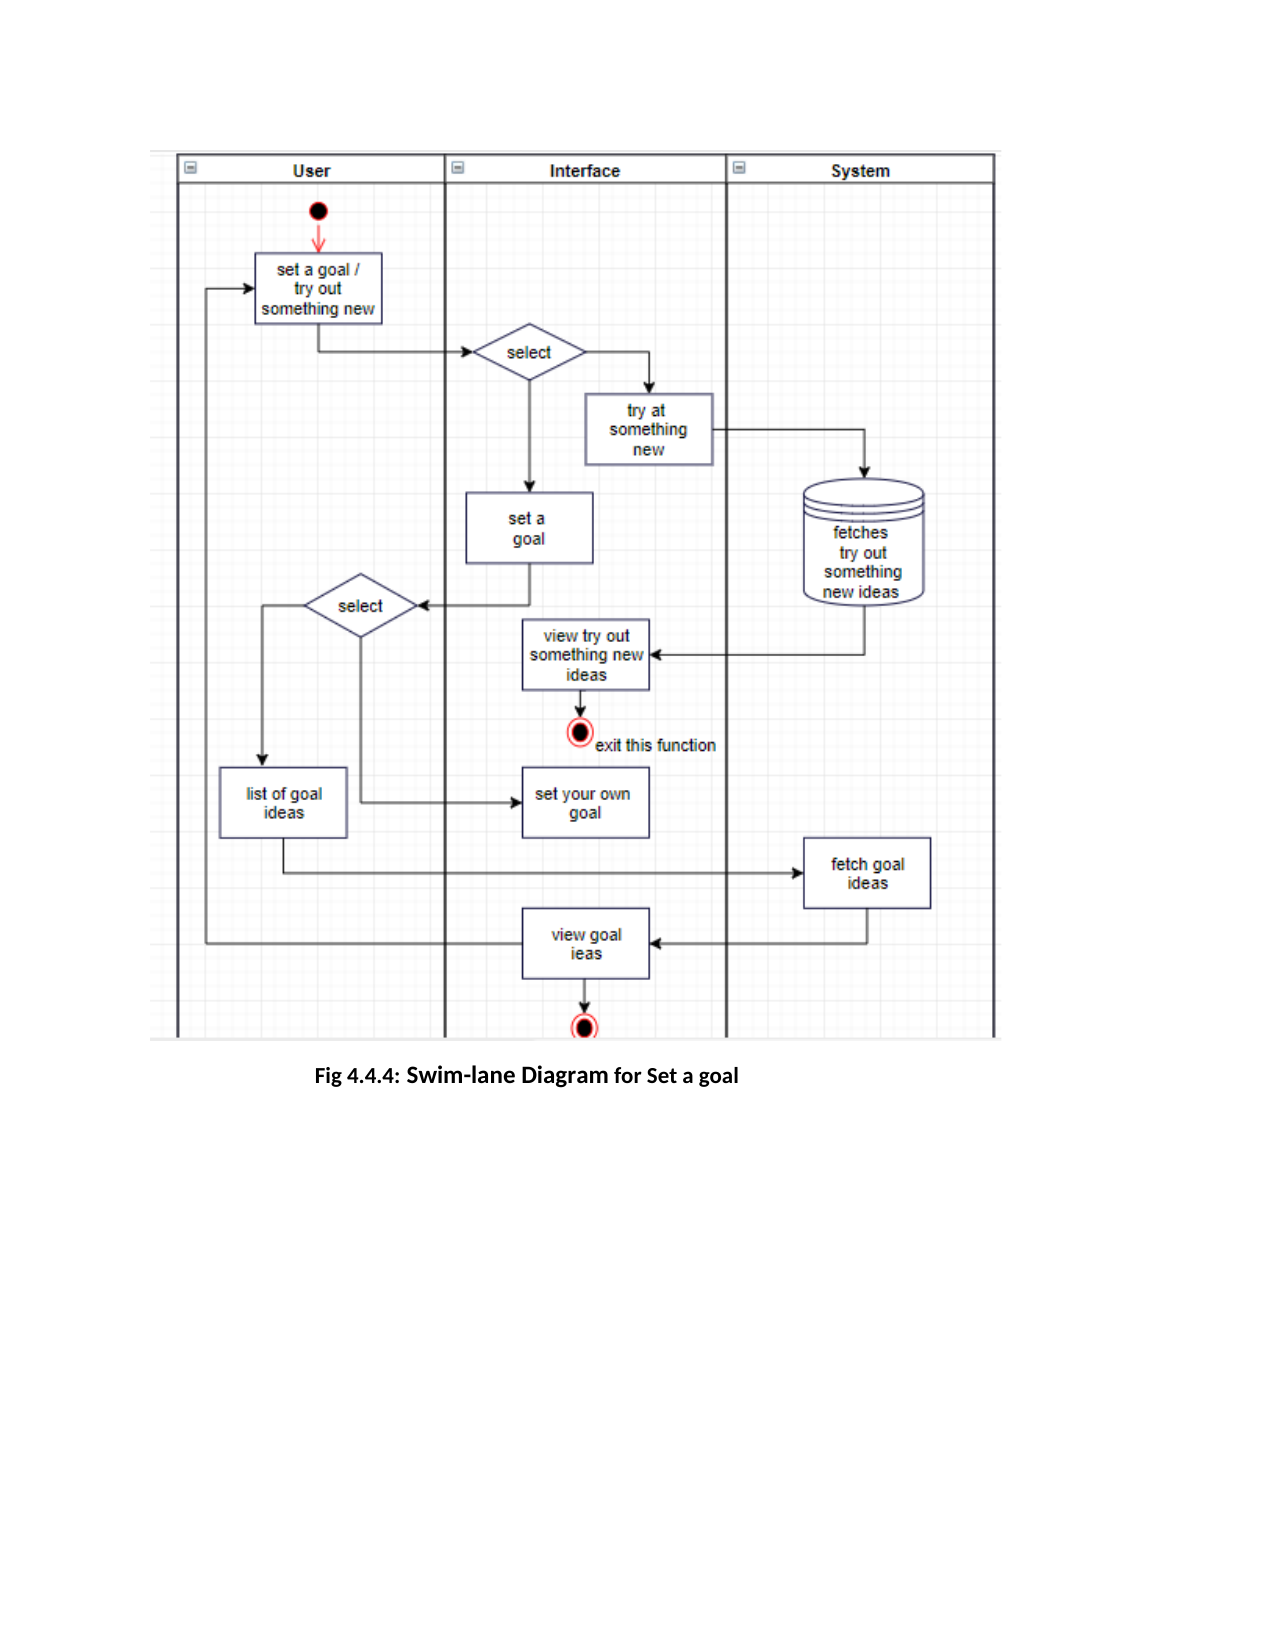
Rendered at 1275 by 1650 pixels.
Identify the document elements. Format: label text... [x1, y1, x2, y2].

picture [150, 150, 1002, 1041]
text Fig 4.4.4: Swim-lane Diagram for Set a goal [150, 1059, 1125, 1090]
